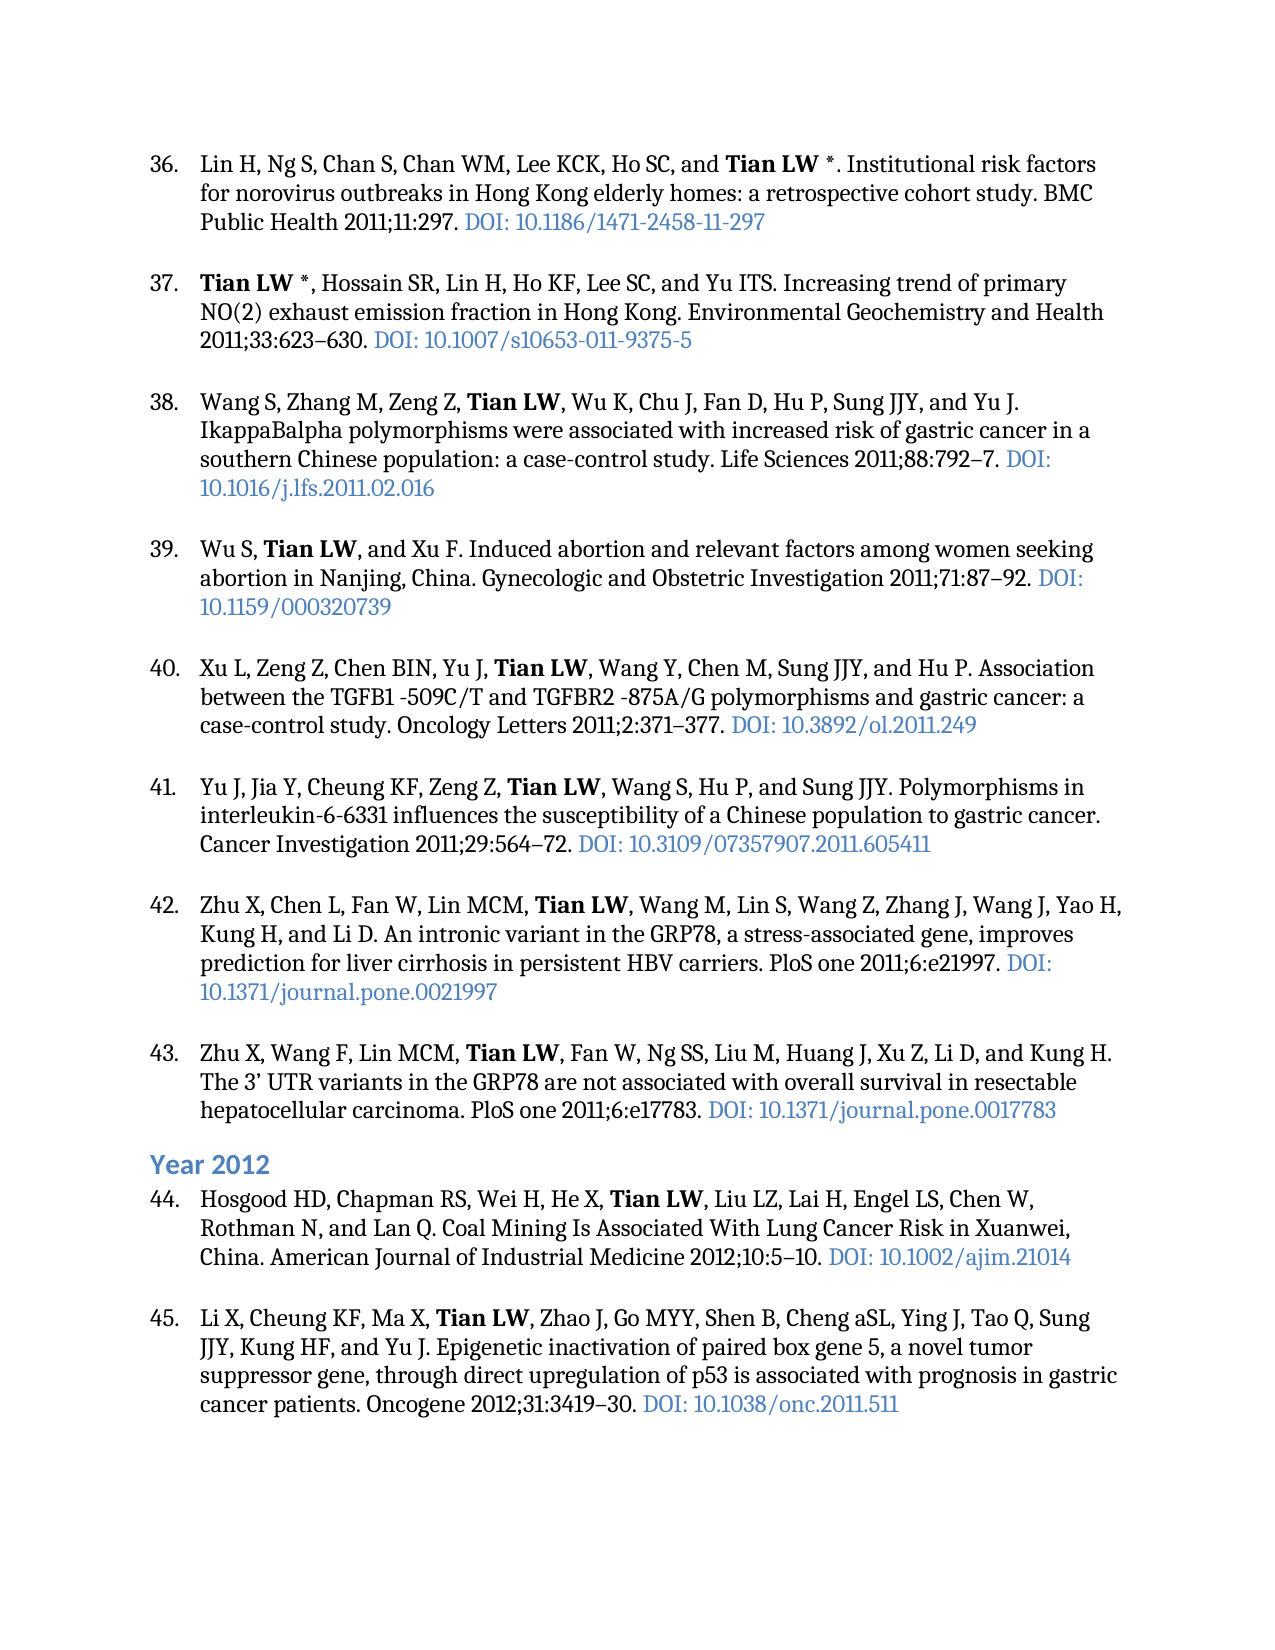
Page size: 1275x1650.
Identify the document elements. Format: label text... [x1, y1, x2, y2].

list Yu J, Jia Y, Cheung KF, Zeng Z, Tian LW, Wang S, Hu P, and Sung JJY. Polymorphisms in interleukin-6-6331 influences the susceptibility of a Chinese population to gastric cancer. Cancer Investigation 2011;29:564–72. DOI: 10.3109/07357907.2011.605411 [150, 772, 1125, 887]
list Lin H, Ng S, Chan S, Chan WM, Lee KCK, Ho SC, and Tian LW *. Institutional risk factors for norovirus outbreaks in Hong Kong elderly homes: a retrospective cohort study. BMC Public Health 2011;11:297. DOI: 10.1186/1471-2458-11-297 [150, 150, 1125, 265]
list Wu S, Tian LW, and Xu F. Induced abortion and relevant factors among women seeking abortion in Nanjing, China. Gynecologic and Obstetric Investigation 2011;71:87–92. DOI: 10.1159/000320739 [150, 535, 1125, 650]
list Tian LW *, Hossain SR, Lin H, Ho KF, Lee SC, and Yu ITS. Increasing trend of primary NO(2) exhaust emission fraction in Hong Kong. Environmental Geochemistry and Health 2011;33:623–630. DOI: 10.1007/s10653-011-9375-5 [150, 269, 1125, 384]
list Xu L, Zeng Z, Chen BIN, Yu J, Tian LW, Wang Y, Chen M, Sung JJY, and Hu P. Association between the TGFB1 -509C/T and TGFBR2 -875A/G polymorphisms and gastric cancer: a case-control study. Oncology Letters 2011;2:371–377. DOI: 10.3892/ol.2011.249 [150, 654, 1125, 769]
list Wang S, Zhang M, Zeng Z, Tian LW, Wu K, Chu J, Fan D, Hu P, Sung JJY, and Yu J. IkappaBalpha polymorphisms were associated with increased risk of gastric cancer in a southern Chinese population: a case-control study. Life Sciences 2011;88:792–7. DOI: 10.1016/j.lfs.2011.02.016 [150, 387, 1125, 531]
list Li X, Cheung KF, Ma X, Tian LW, Zhao J, Go MYY, Shen B, Cheng aSL, Ying J, Tao Q, Sung JJY, Kung HF, and Yu J. Epigenetic inactivation of paired box gene 5, a novel tumor suppressor gene, through direct upregulation of p53 is associated with prognosis in gastric cancer patients. Oncogene 2012;31:3419–30. DOI: 10.1038/onc.2011.511 [150, 1304, 1125, 1448]
list Zhu X, Chen L, Fan W, Lin MCM, Tian LW, Wang M, Lin S, Wang Z, Zhang J, Wang J, Yao H, Kung H, and Li D. An intronic variant in the GRP78, a stress-associated gene, improves prediction for liver cirrhosis in persistent HBV carriers. PloS one 2011;6:e21997. DOI: 10.1371/journal.pone.0021997 [150, 891, 1125, 1035]
list Hosgood HD, Chapman RS, Wei H, He X, Tian LW, Liu LZ, Lai H, Engel LS, Chen W, Rothman N, and Lan Q. Coal Mining Is Associated With Lung Cancer Risk in Xuanwei, China. American Journal of Industrial Medicine 2012;10:5–10. DOI: 10.1002/ajim.21014 [150, 1185, 1125, 1300]
subtitle Year 2012 [150, 1146, 1125, 1181]
list Zhu X, Wang F, Lin MCM, Tian LW, Fan W, Ng SS, Liu M, Huang J, Xu Z, Li D, and Kung H. The 3’ UTR variants in the GRP78 are not associated with overall survival in resectable hepatocellular carcinoma. PloS one 2011;6:e17783. DOI: 10.1371/journal.pone.0017783 [150, 1039, 1125, 1125]
